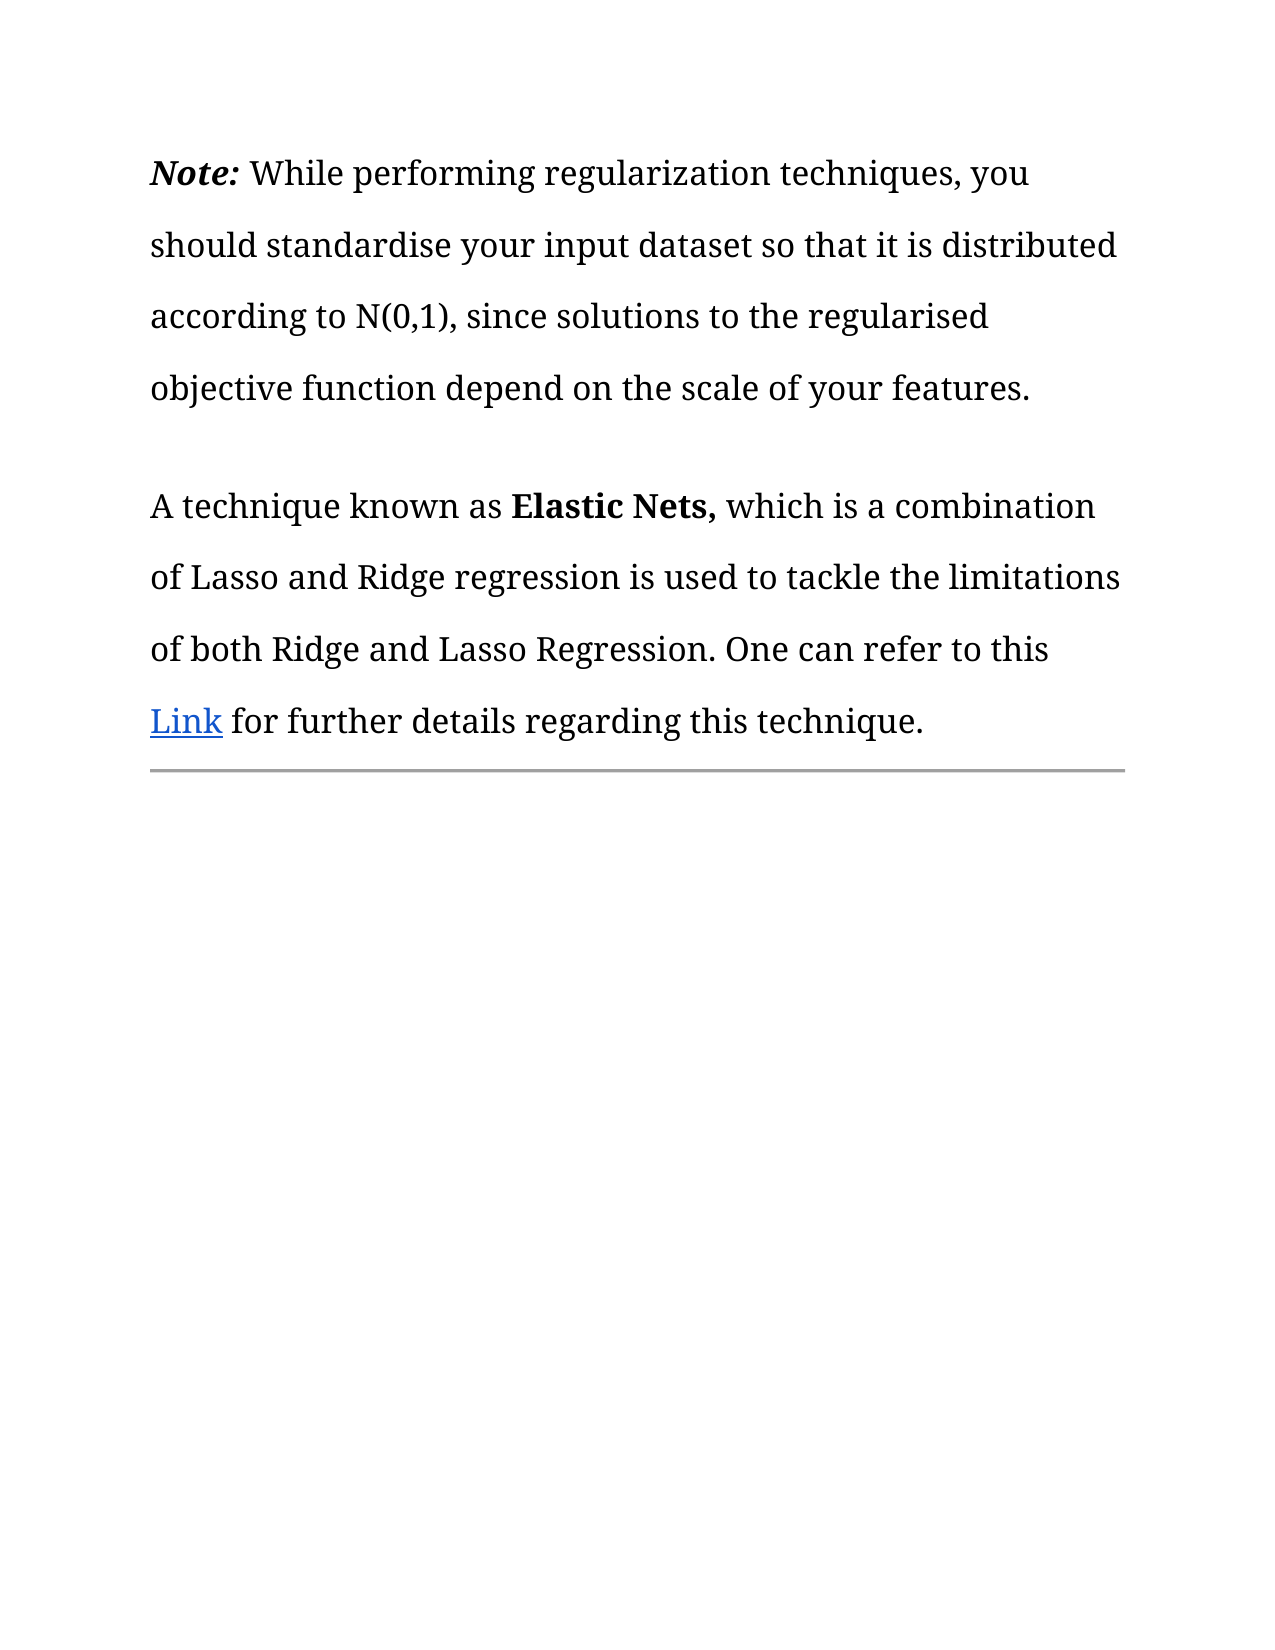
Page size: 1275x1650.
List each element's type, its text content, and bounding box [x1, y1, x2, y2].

text A technique known as Elastic Nets, which is a combination of Lasso and Ridge regression is used to tackle the limitations of both Ridge and Lasso Regression. One can refer to this Link for further details regarding this technique. [150, 482, 1125, 743]
text Note: While performing regularization techniques, you should standardise your input dataset so that it is distributed according to N(0,1), since solutions to the regularised objective function depend on the scale of your features. [150, 150, 1125, 410]
